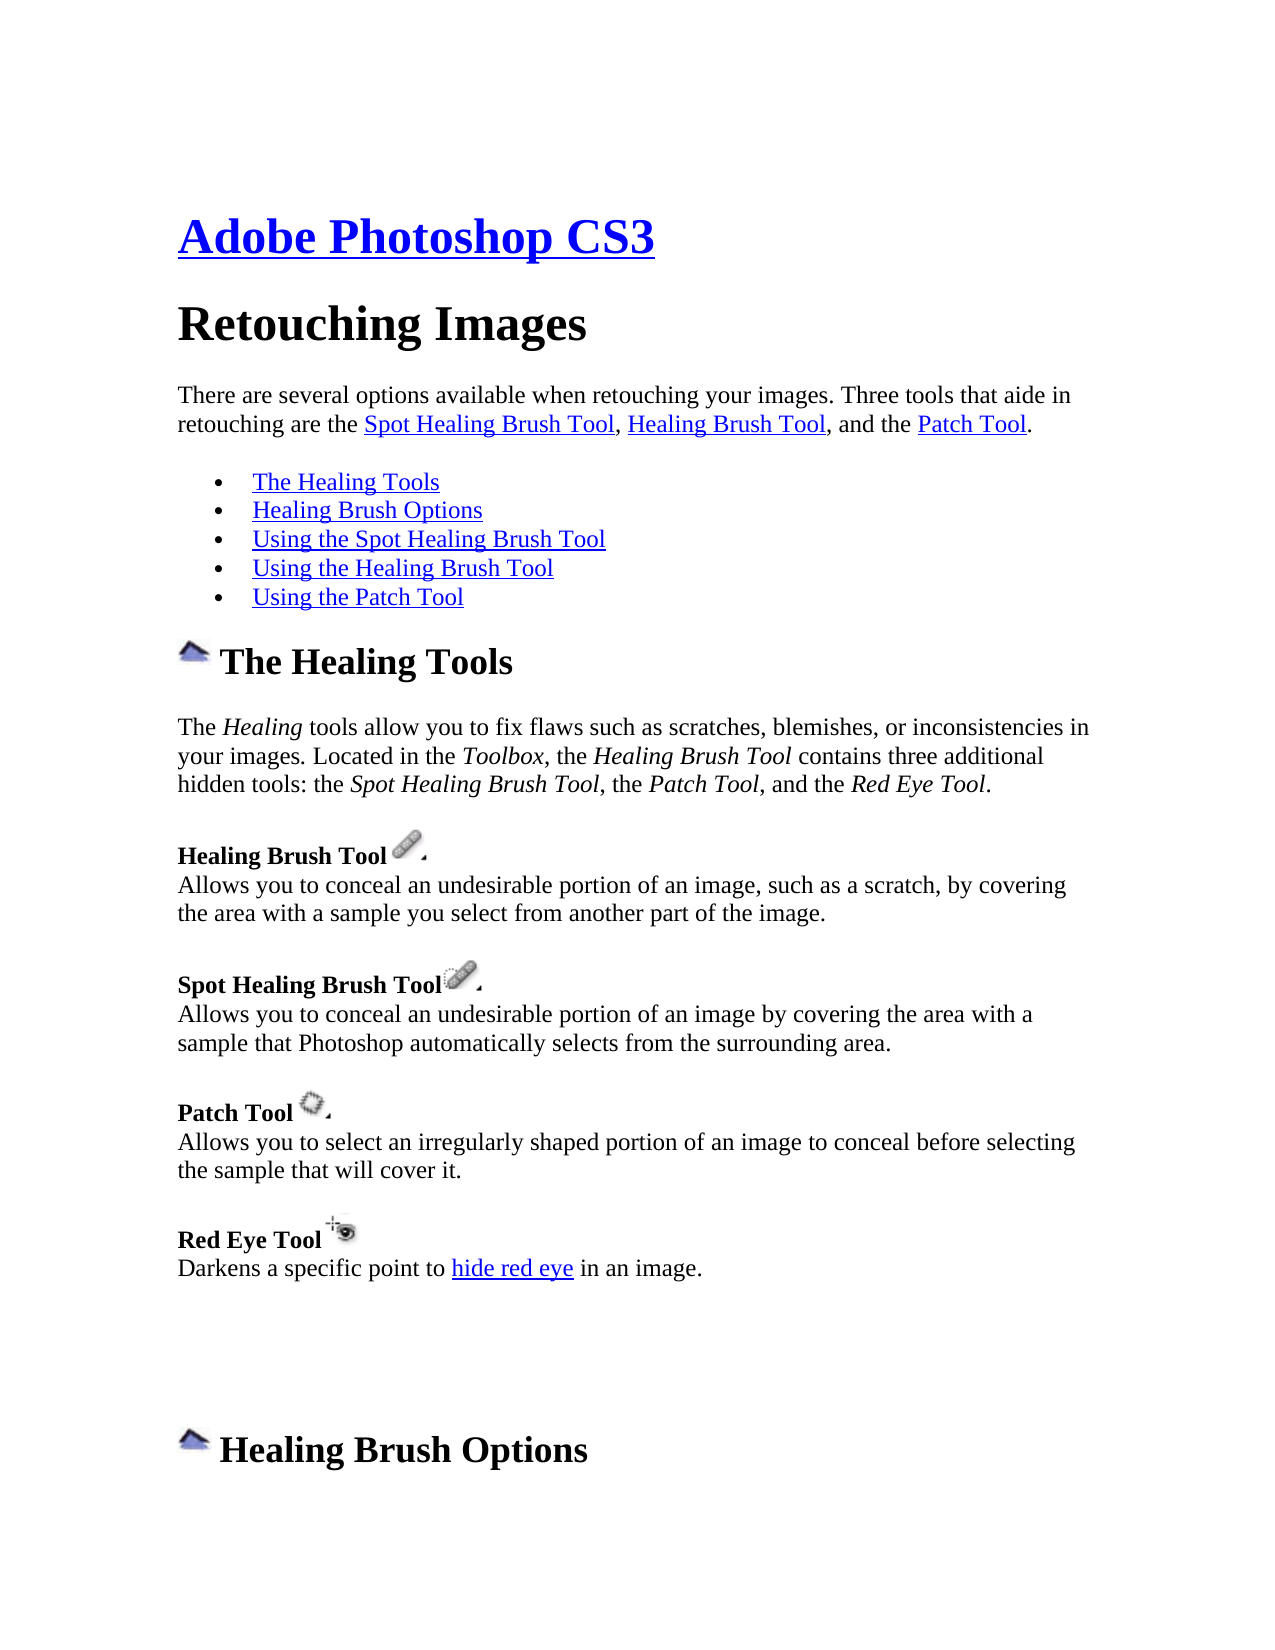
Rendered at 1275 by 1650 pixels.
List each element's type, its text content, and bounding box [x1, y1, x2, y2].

text Patch Tool Allows you to select an irregularly shaped portion of an image to conceal before selecting the sample that will cover it. [177, 1086, 1098, 1184]
picture [387, 827, 433, 865]
list Using the Patch Tool [215, 582, 1098, 611]
text Spot Healing Brush Tool Allows you to conceal an undesirable portion of an image by covering the area with a sample that Photoshop automatically selects from the surrounding area. [177, 956, 1098, 1056]
picture [441, 956, 485, 994]
picture [177, 1427, 212, 1453]
text The Healing tools allow you to fix flaws such as scratches, blemishes, or inconsistencies in your images. Located in the Toolbox, the Healing Brush Tool contains three additional hidden tools: the Spot Healing Brush Tool, the Patch Tool, and the Red Eye Tool. [177, 712, 1098, 798]
picture [293, 1085, 334, 1122]
text Healing Brush Tool Allows you to conceal an undesirable portion of an image, such as a scratch, by covering the area with a sample you select from another part of the image. [177, 827, 1098, 927]
list Using the Healing Brush Tool [215, 553, 1098, 582]
picture [321, 1213, 361, 1249]
list Healing Brush Options [215, 496, 1098, 524]
text Red Eye Tool Darkens a specific point to hide red eye in an image. [177, 1213, 1098, 1282]
picture [177, 639, 212, 665]
text Healing Brush Options [177, 1427, 1098, 1470]
text There are several options available when retouching your images. Three tools that aide in retouching are the Spot Healing Brush Tool, Healing Brush Tool, and the Patch Tool. [177, 380, 1098, 438]
list Using the Spot Healing Brush Tool [215, 524, 1098, 553]
text Retouching Images [177, 293, 1098, 351]
list The Healing Tools [215, 467, 1098, 496]
text The Healing Tools [177, 640, 1098, 683]
text Adobe Photoshop CS3 [177, 207, 1098, 264]
